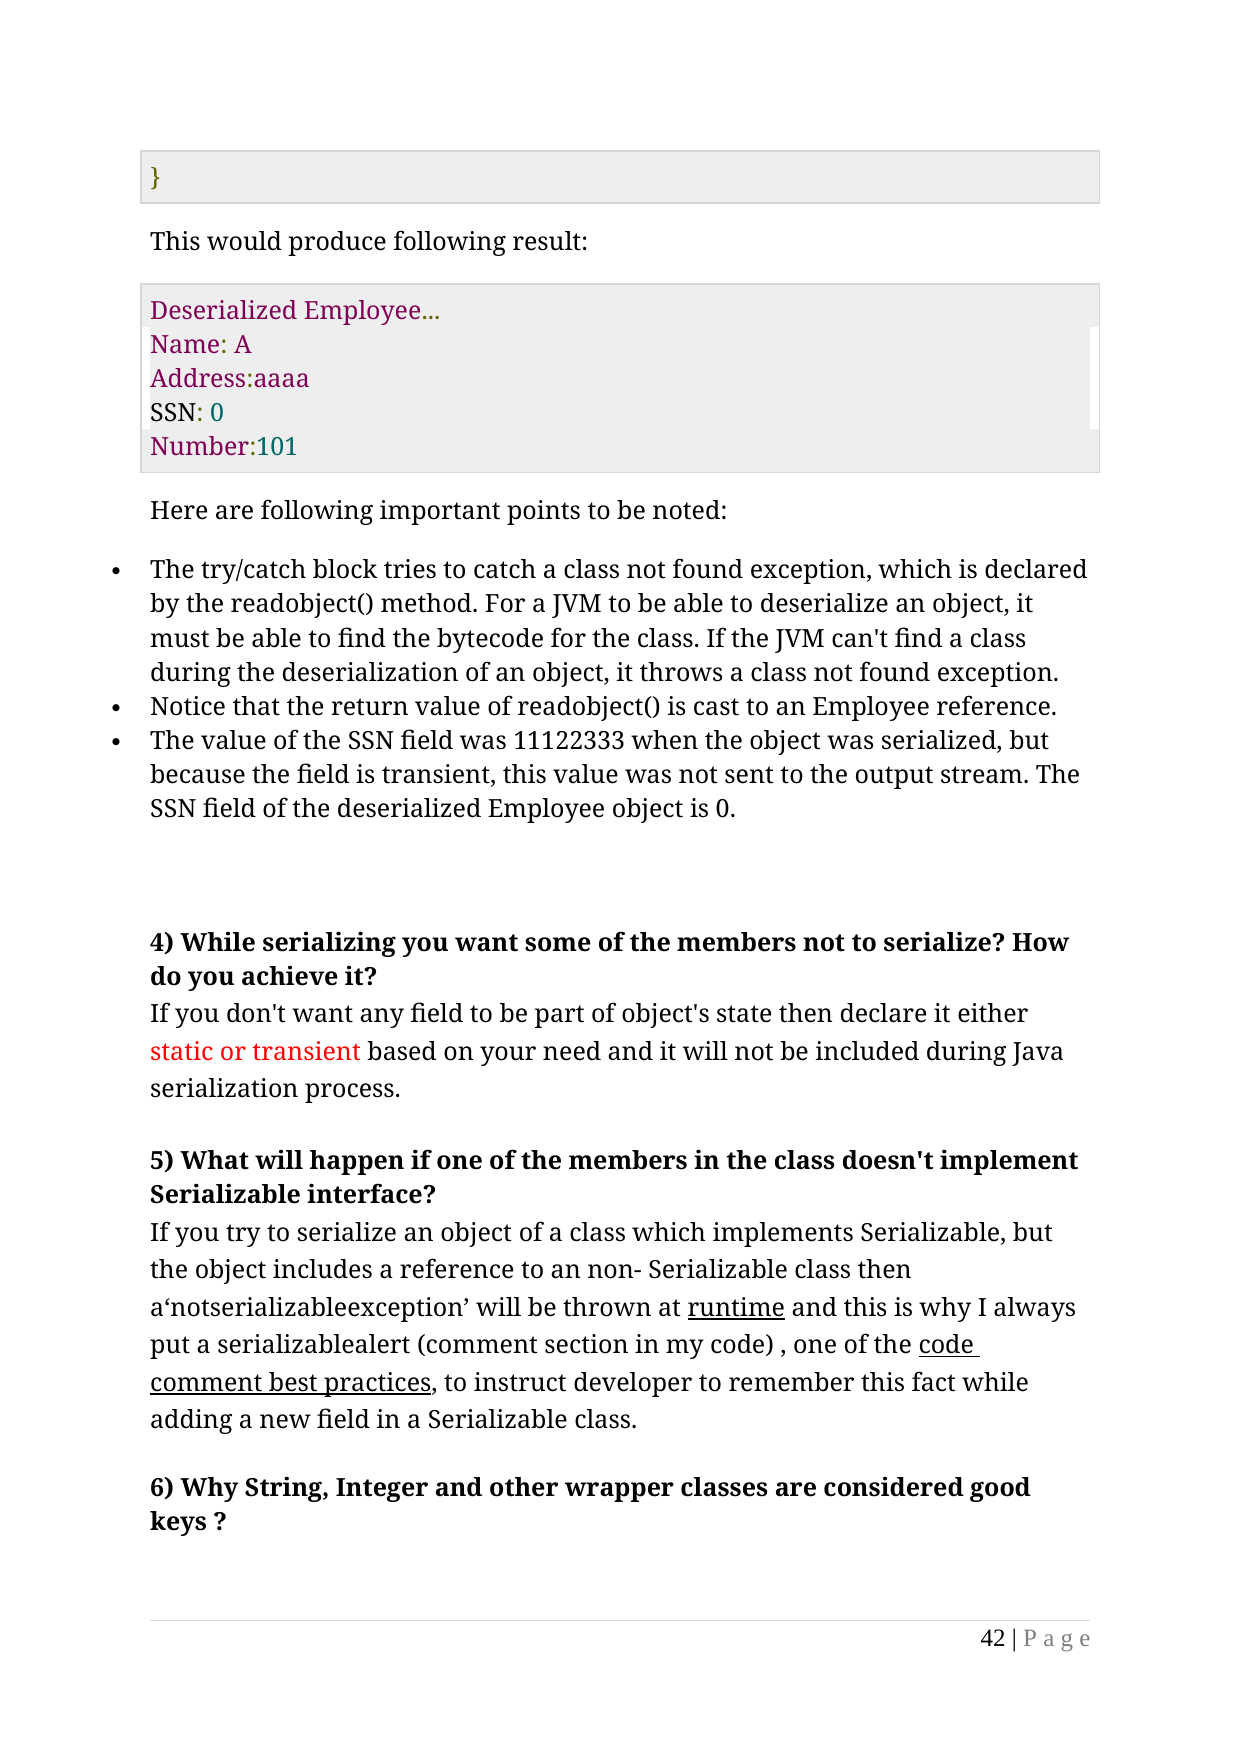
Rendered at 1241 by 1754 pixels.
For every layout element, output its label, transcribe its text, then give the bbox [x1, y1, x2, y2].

list The try/catch block tries to catch a class not found exception, which is declared by the readobject() method. For a JVM to be able to deserialize an object, it must be able to find the bytecode for the class. If the JVM can't find a class during the deserialization of an object, it throws a class not found exception. [112, 552, 1090, 688]
text Here are following important points to be noted: [150, 493, 1090, 527]
text } [142, 152, 1099, 202]
text Number:101 [142, 419, 1099, 472]
text Address:aaaa [150, 361, 1090, 395]
text 4) While serializing you want some of the members not to serialize? How do you achieve it? [150, 924, 1090, 993]
list The value of the SSN field was 11122333 when the object was serialized, but because the field is transient, this value was not sent to the output stream. The SSN field of the deserialized Employee object is 0. [112, 722, 1090, 824]
text This would produce following result: [150, 224, 1090, 258]
text 6) Why String, Integer and other wrapper classes are considered good keys ? [150, 1436, 1090, 1538]
text If you don't want any field to be part of object's state then declare it either static or transient based on your need and it will not be included during Java serialization process. [150, 993, 1090, 1105]
text Name: A [150, 327, 1090, 361]
text Deserialized Employee... [142, 285, 1099, 327]
list Notice that the return value of readobject() is cast to an Employee reference. [112, 688, 1090, 722]
text 5) What will happen if one of the members in the class doesn't implement Serializable interface? [150, 1143, 1090, 1211]
text SSN: 0 [150, 395, 1090, 419]
text If you try to serialize an object of a class which implements Serializable, but the object includes a reference to an non- Serializable class then a‘notserializableexception’ will be thrown at runtime and this is why I always put a serializablealert (comment section in my code) , one of the code comment best practices, to instruct developer to remember this fact while adding a new field in a Serializable class. [150, 1211, 1090, 1436]
